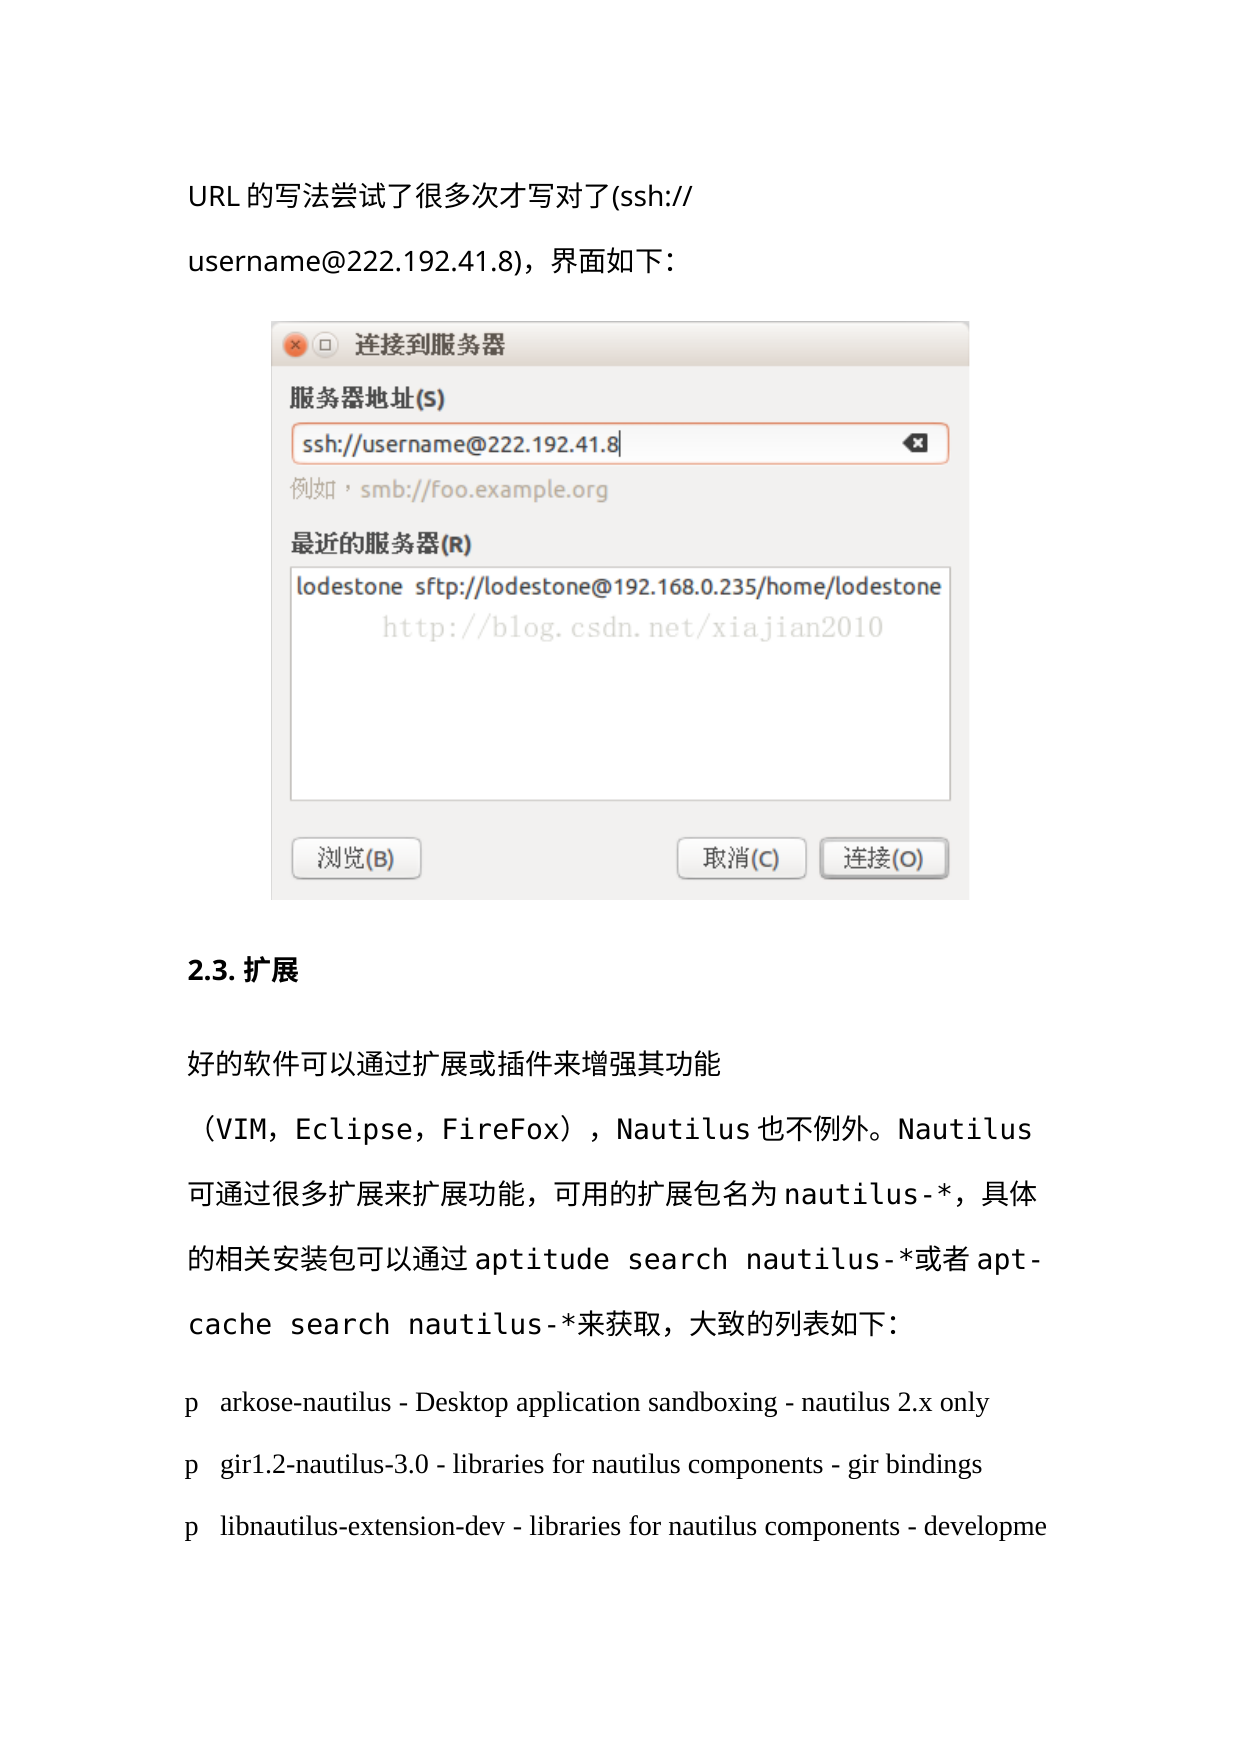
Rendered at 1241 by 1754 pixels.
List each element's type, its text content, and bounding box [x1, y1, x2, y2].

subtitle 2.3. 扩展 [187, 935, 1053, 1000]
text 好的软件可以通过扩展或插件来增强其功能（VIM，Eclipse，FireFox），Nautilus也不例外。Nautilus可通过很多扩展来扩展功能，可用的扩展包名为nautilus-*，具体的相关安装包可以通过aptitude search nautilus-*或者apt-cache search nautilus-*来获取，大致的列表如下： [187, 1029, 1053, 1354]
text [187, 162, 1053, 292]
picture [271, 321, 970, 900]
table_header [183, 1384, 1057, 1543]
